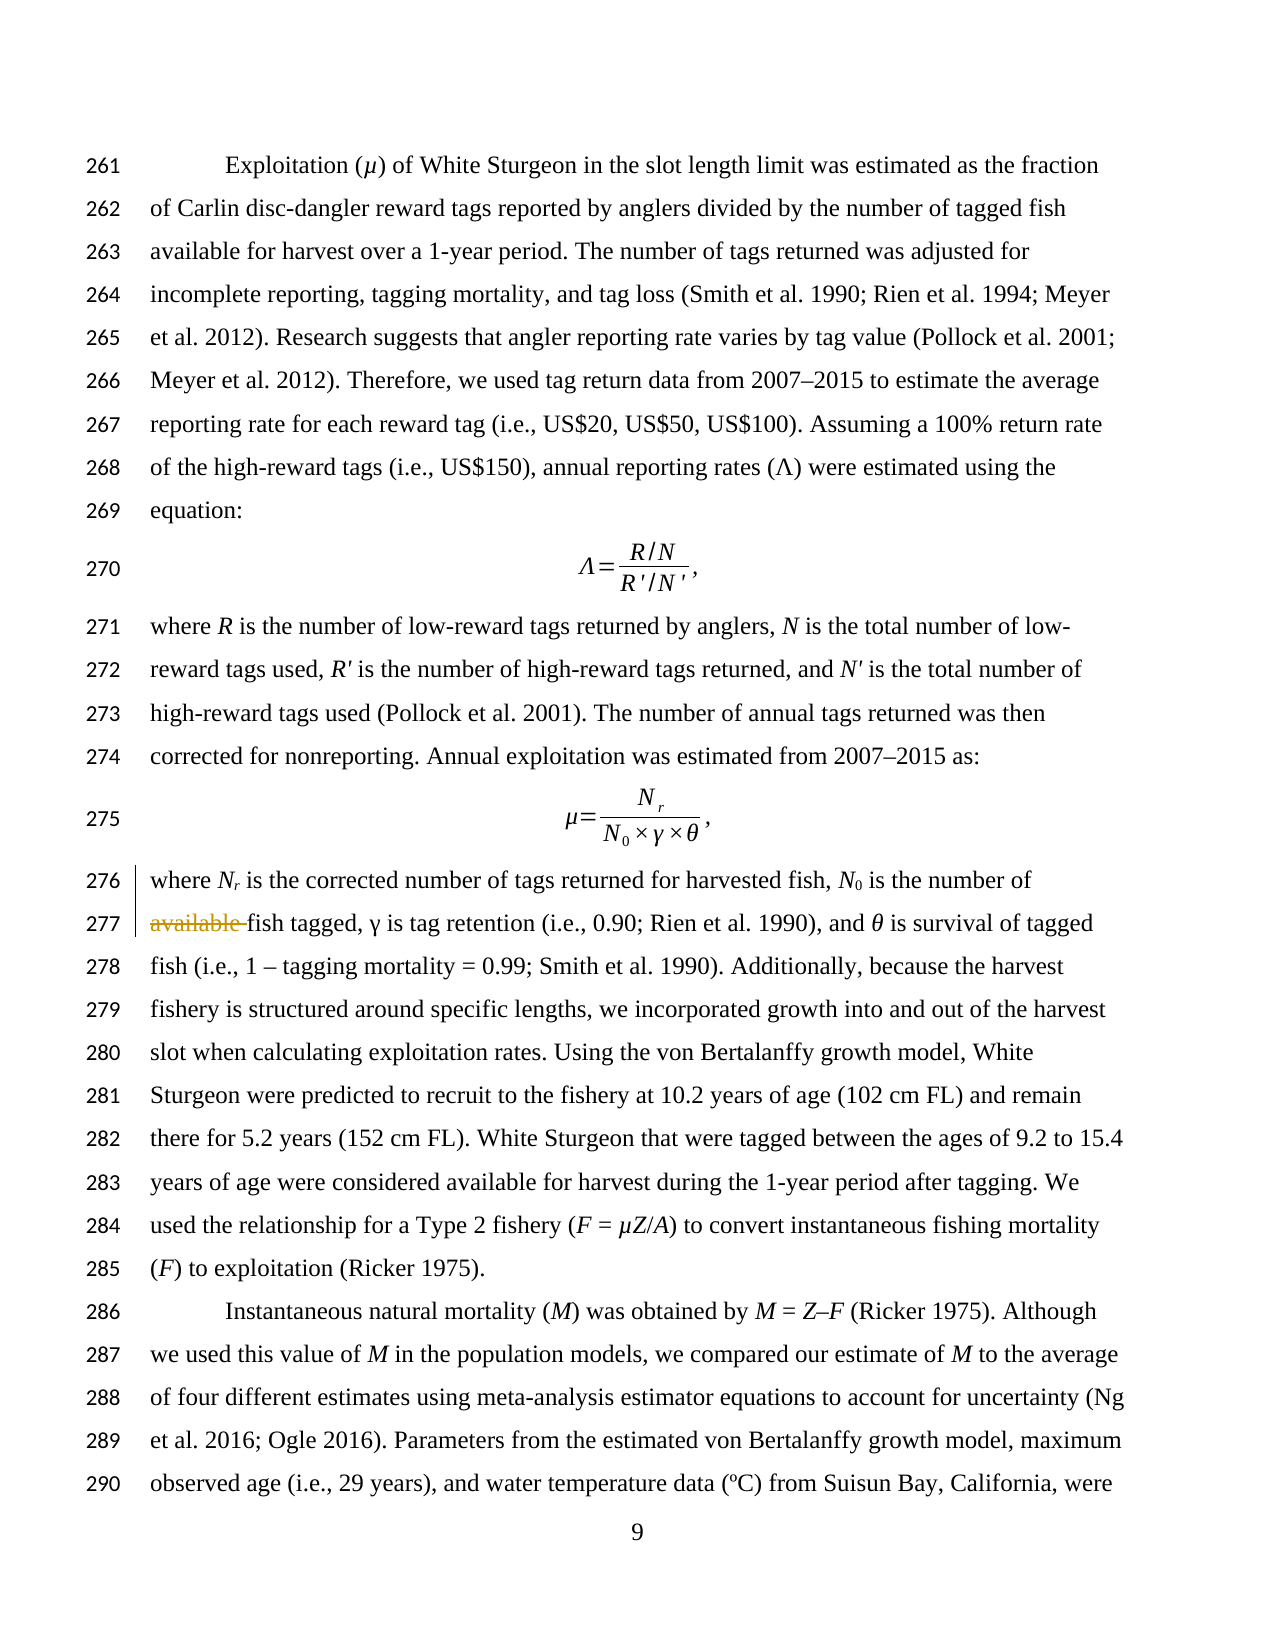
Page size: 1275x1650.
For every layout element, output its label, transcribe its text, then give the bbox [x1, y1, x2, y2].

text Exploitation (µ) of White Sturgeon in the slot length limit was estimated as the fraction of Carlin disc-dangler reward tags reported by anglers divided by the number of tagged fish available for harvest over a 1-year period. The number of tags returned was adjusted for incomplete reporting, tagging mortality, and tag loss (Smith et al. 1990; Rien et al. 1994; Meyer et al. 2012). Research suggests that angler reporting rate varies by tag value (Pollock et al. 2001; Meyer et al. 2012). Therefore, we used tag return data from 2007–2015 to estimate the average reporting rate for each reward tag (i.e., US$20, US$50, US$100). Assuming a 100% return rate of the high-reward tags (i.e., US$150), annual reporting rates (Λ) were estimated using the equation: [150, 150, 1125, 524]
text where R is the number of low-reward tags returned by anglers, N is the total number of low-reward tags used, R' is the number of high-reward tags returned, and N' is the total number of high-reward tags used (Pollock et al. 2001). The number of annual tags returned was then corrected for nonreporting. Annual exploitation was estimated from 2007–2015 as: [150, 611, 1125, 769]
text where Nr is the corrected number of tags returned for harvested fish, N0 is the number of fish tagged, γ is tag retention (i.e., 0.90; Rien et al. 1990), and θ is survival of tagged fish (i.e., 1 – tagging mortality = 0.99; Smith et al. 1990). Additionally, because the harvest fishery is structured around specific lengths, we incorporated growth into and out of the harvest slot when calculating exploitation rates. Using the von Bertalanffy growth model, White Sturgeon were predicted to recruit to the fishery at 10.2 years of age (102 cm FL) and remain there for 5.2 years (152 cm FL). White Sturgeon that were tagged between the ages of 9.2 to 15.4 years of age were considered available for harvest during the 1-year period after tagging. We used the relationship for a Type 2 fishery (F = µZ/A) to convert instantaneous fishing mortality (F) to exploitation (Ricker 1975). [150, 865, 1125, 1282]
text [150, 1296, 1125, 1497]
